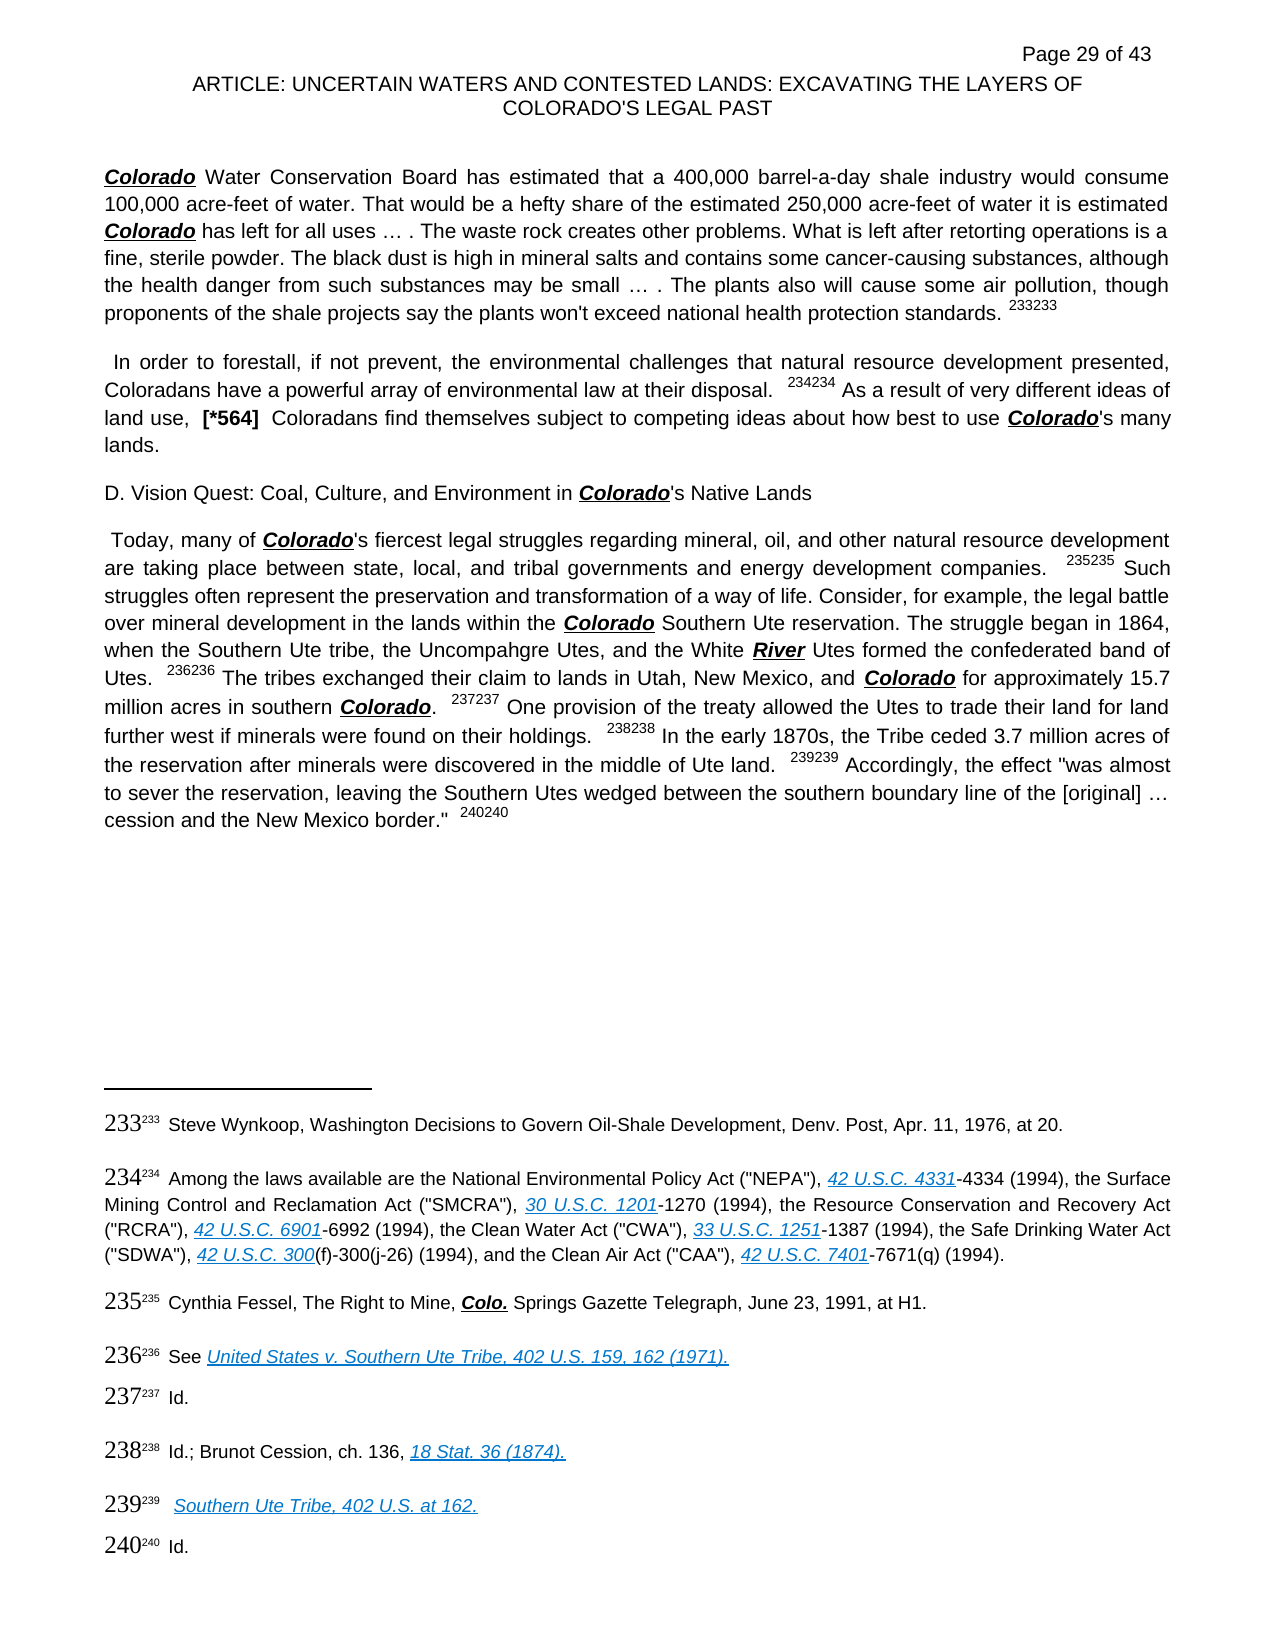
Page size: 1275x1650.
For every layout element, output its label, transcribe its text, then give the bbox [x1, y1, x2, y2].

text D. Vision Quest: Coal, Culture, and Environment in Colorado's Native Lands [104, 477, 1171, 504]
text In order to forestall, if not prevent, the environmental challenges that natural resource development presented, Coloradans have a powerful array of environmental law at their disposal. 234 As a result of very different ideas of land use, [*564] Coloradans find themselves subject to competing ideas about how best to use Colorado's many lands. [104, 346, 1171, 456]
text Today, many of Colorado's fiercest legal struggles regarding mineral, oil, and other natural resource development are taking place between state, local, and tribal governments and energy development companies. 235 Such struggles often represent the preservation and transformation of a way of life. Consider, for example, the legal battle over mineral development in the lands within the Colorado Southern Ute reservation. The struggle began in 1864, when the Southern Ute tribe, the Uncompahgre Utes, and the White River Utes formed the confederated band of Utes. 236 The tribes exchanged their claim to lands in Utah, New Mexico, and Colorado for approximately 15.7 million acres in southern Colorado. 237 One provision of the treaty allowed the Utes to trade their land for land further west if minerals were found on their holdings. 238 In the early 1870s, the Tribe ceded 3.7 million acres of the reservation after minerals were discovered in the middle of Ute land. 239 Accordingly, the effect "was almost to sever the reservation, leaving the Southern Utes wedged between the southern boundary line of the [original] … cession and the New Mexico border." 240 [104, 525, 1171, 833]
text The shale rock itself contains relatively little oil - the riches providing only about 30 gallons per ton of rock … . That means that plans to develop 50,000 barrel-a-day plants carry with them the consequence that more than 50,000 tons of waste rock will be produced each day … . Additionally, shale plants consume great quantities of water. The Colorado Water Conservation Board has estimated that a 400,000 barrel-a-day shale industry would consume 100,000 acre-feet of water. That would be a hefty share of the estimated 250,000 acre-feet of water it is estimated Colorado has left for all uses … . The waste rock creates other problems. What is left after retorting operations is a fine, sterile powder. The black dust is high in mineral salts and contains some cancer-causing substances, although the health danger from such substances may be small … . The plants also will cause some air pollution, though proponents of the shale projects say the plants won't exceed national health protection standards. 233 [104, 161, 1171, 326]
